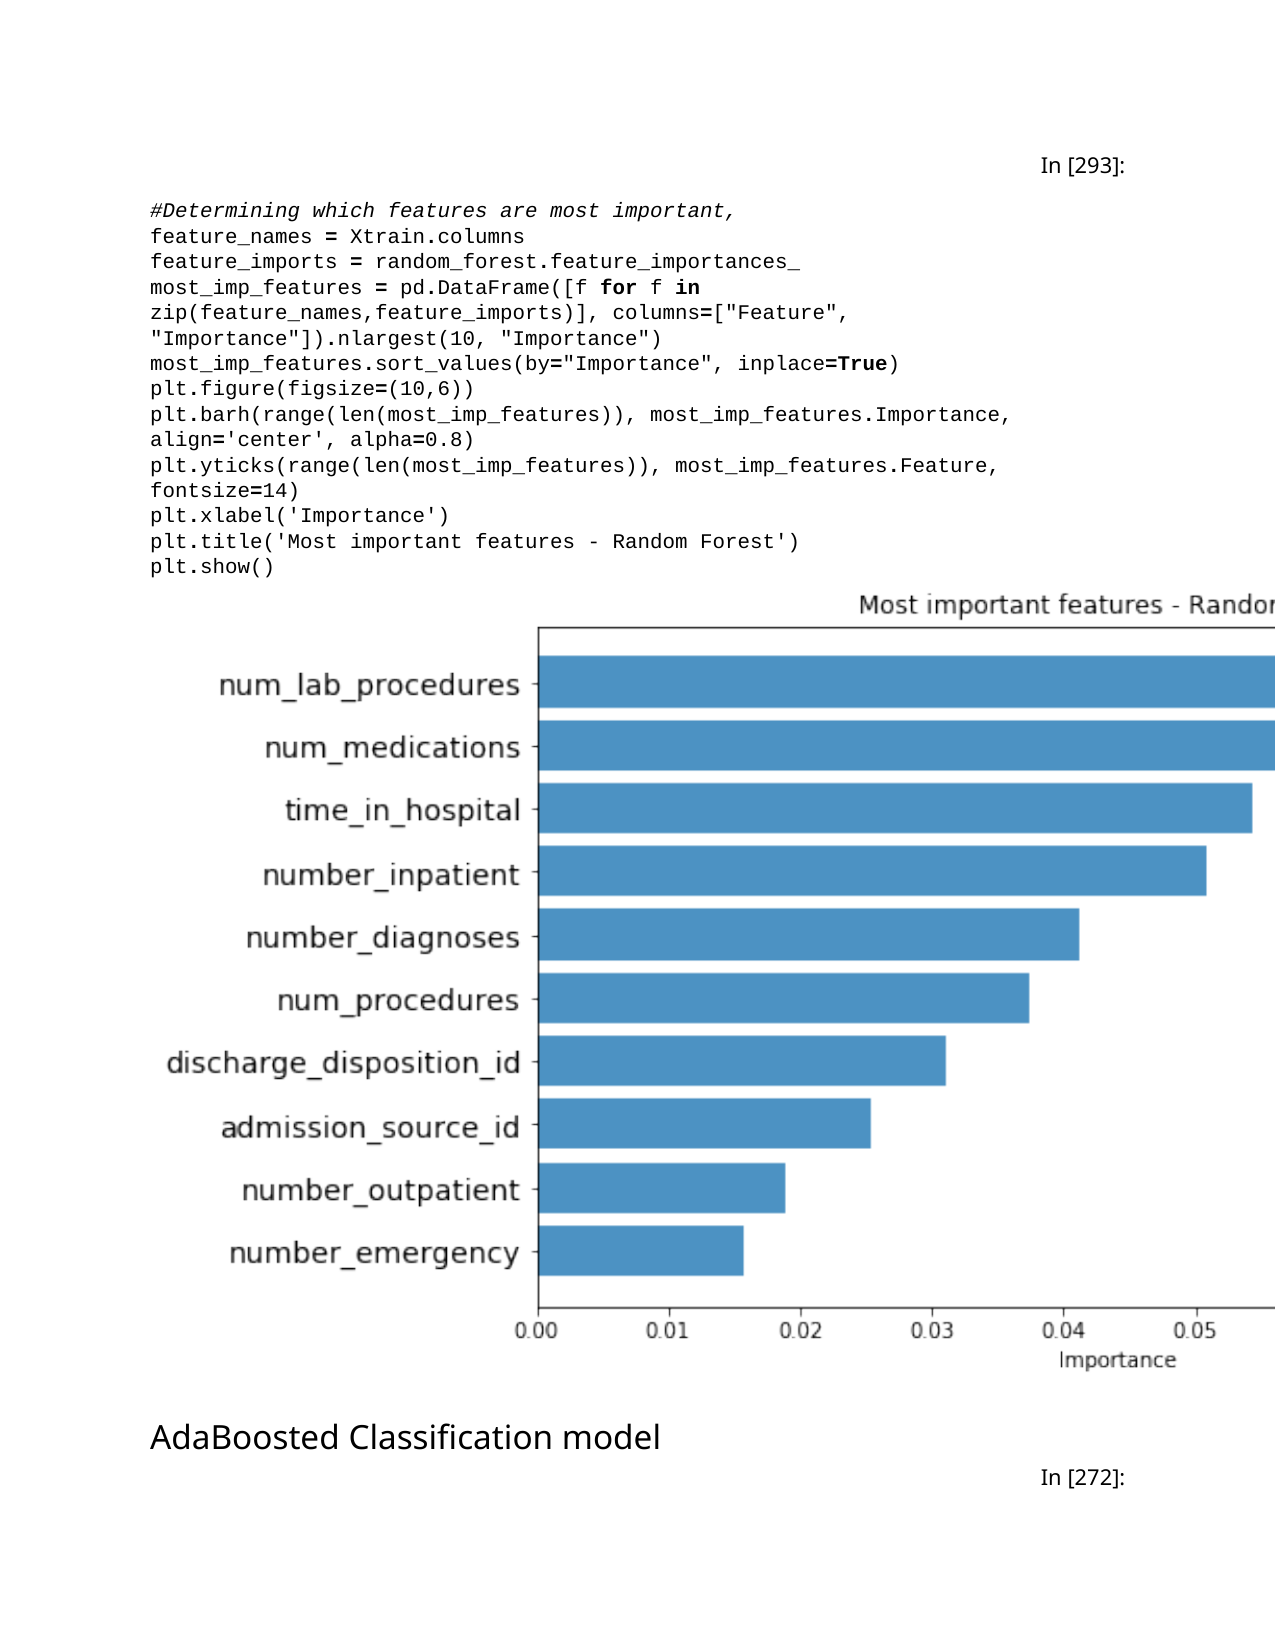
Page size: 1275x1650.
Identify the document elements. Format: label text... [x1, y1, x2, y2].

text In [293]: [150, 150, 1125, 180]
text plt.barh(range(len(most_imp_features)), most_imp_features.Importance, align='center', alpha=0.8) [150, 402, 1125, 453]
text feature_names = Xtrain.columns [150, 224, 1125, 249]
picture [150, 580, 1275, 1387]
subtitle AdaBoosted Classification model [150, 1413, 1125, 1459]
text most_imp_features = pd.DataFrame([f for f in zip(feature_names,feature_imports)], columns=["Feature", "Importance"]).nlargest(10, "Importance") [150, 275, 1125, 351]
text feature_imports = random_forest.feature_importances_ [150, 249, 1125, 275]
text plt.figure(figsize=(10,6)) [150, 377, 1125, 402]
text plt.yticks(range(len(most_imp_features)), most_imp_features.Feature, fontsize=14) [150, 453, 1125, 504]
text In [272]: [150, 1462, 1125, 1492]
text plt.xlabel('Importance') [150, 504, 1125, 529]
text plt.show() [150, 554, 1125, 580]
text #Determining which features are most important, [150, 199, 1125, 224]
text most_imp_features.sort_values(by="Importance", inplace=True) [150, 351, 1125, 377]
text plt.title('Most important features - Random Forest') [150, 529, 1125, 554]
